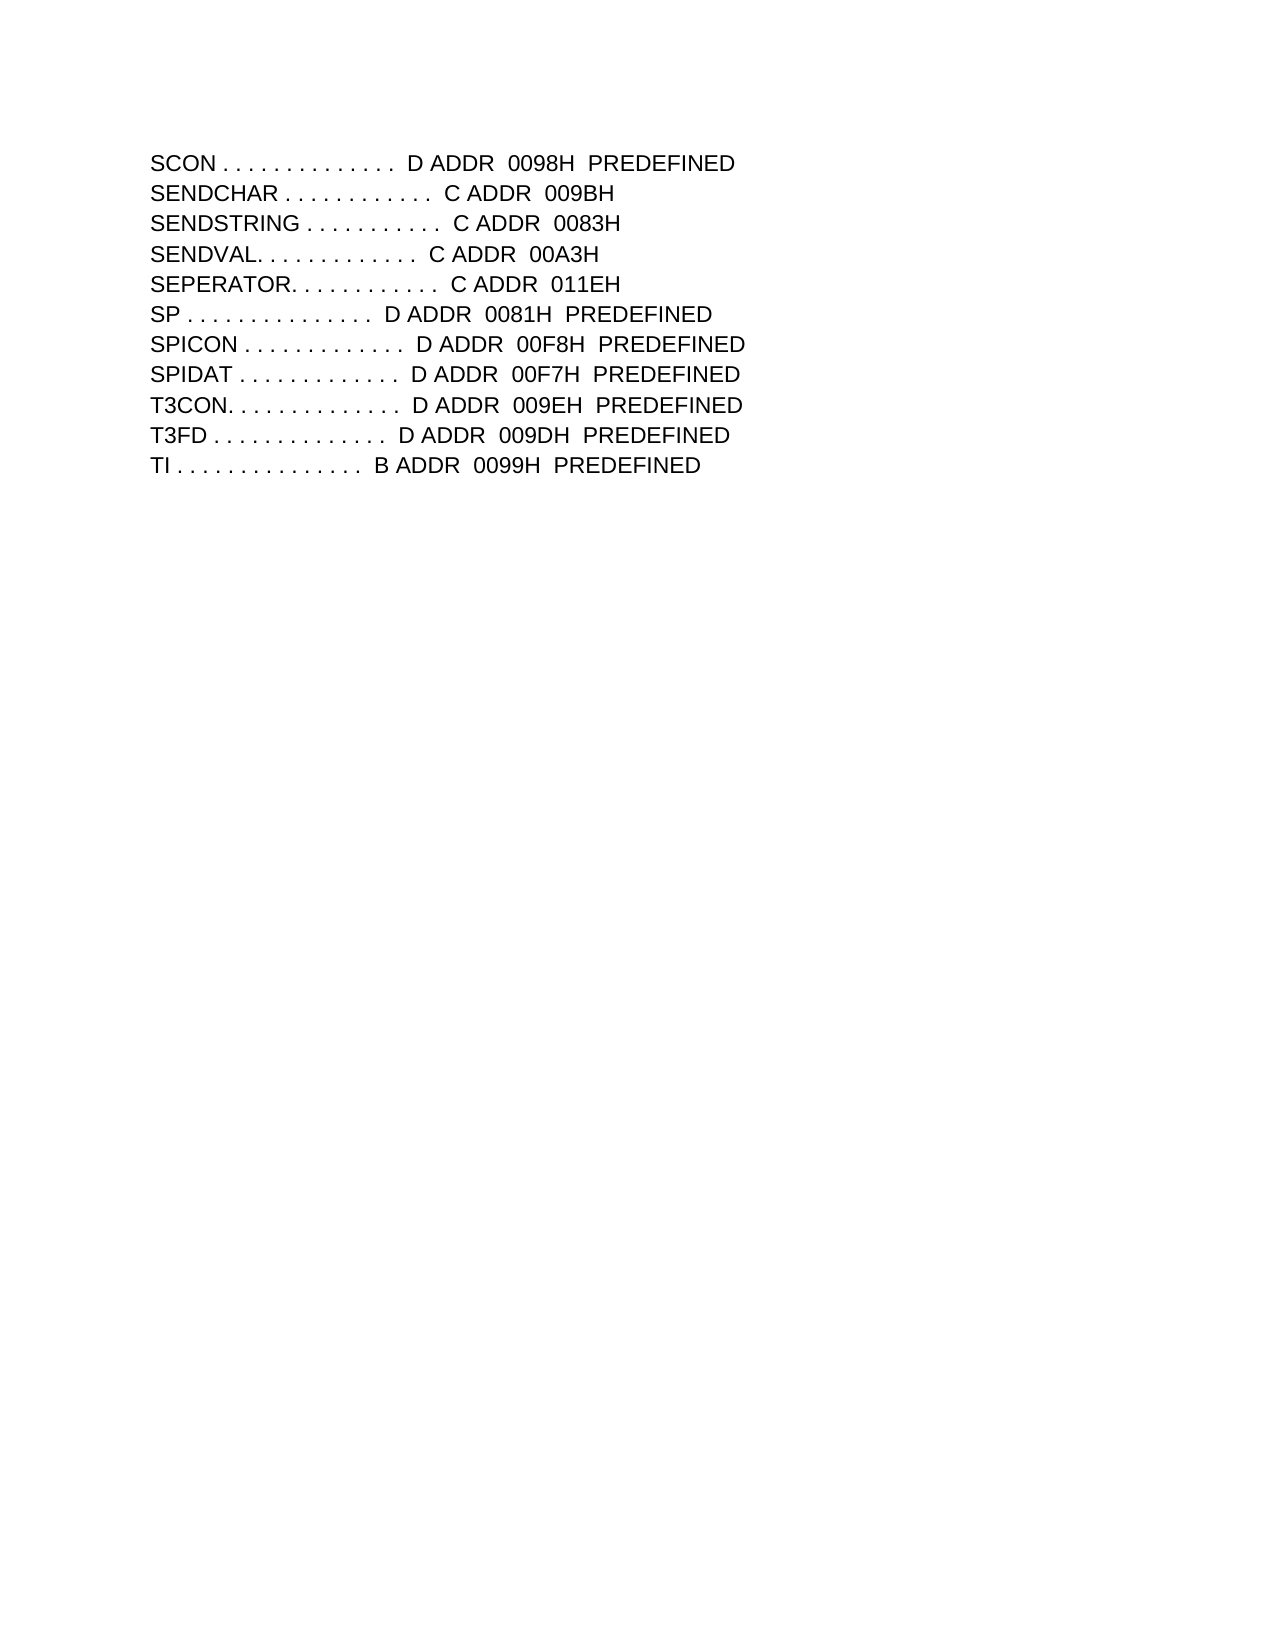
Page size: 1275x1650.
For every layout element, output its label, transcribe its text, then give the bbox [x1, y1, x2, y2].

text SCON . . . . . . . . . . . . . . D ADDR 0098H PREDEFINED [150, 150, 1125, 176]
text SPICON . . . . . . . . . . . . . D ADDR 00F8H PREDEFINED [150, 331, 1125, 358]
text SENDSTRING . . . . . . . . . . . C ADDR 0083H [150, 210, 1125, 237]
text T3FD . . . . . . . . . . . . . . D ADDR 009DH PREDEFINED [150, 422, 1125, 448]
text T3CON. . . . . . . . . . . . . . D ADDR 009EH PREDEFINED [150, 392, 1125, 418]
text SENDVAL. . . . . . . . . . . . . C ADDR 00A3H [150, 241, 1125, 267]
text SPIDAT . . . . . . . . . . . . . D ADDR 00F7H PREDEFINED [150, 361, 1125, 388]
text SP . . . . . . . . . . . . . . . D ADDR 0081H PREDEFINED [150, 301, 1125, 327]
text SENDCHAR . . . . . . . . . . . . C ADDR 009BH [150, 180, 1125, 207]
text TI . . . . . . . . . . . . . . . B ADDR 0099H PREDEFINED [150, 452, 1125, 478]
text SEPERATOR. . . . . . . . . . . . C ADDR 011EH [150, 271, 1125, 297]
